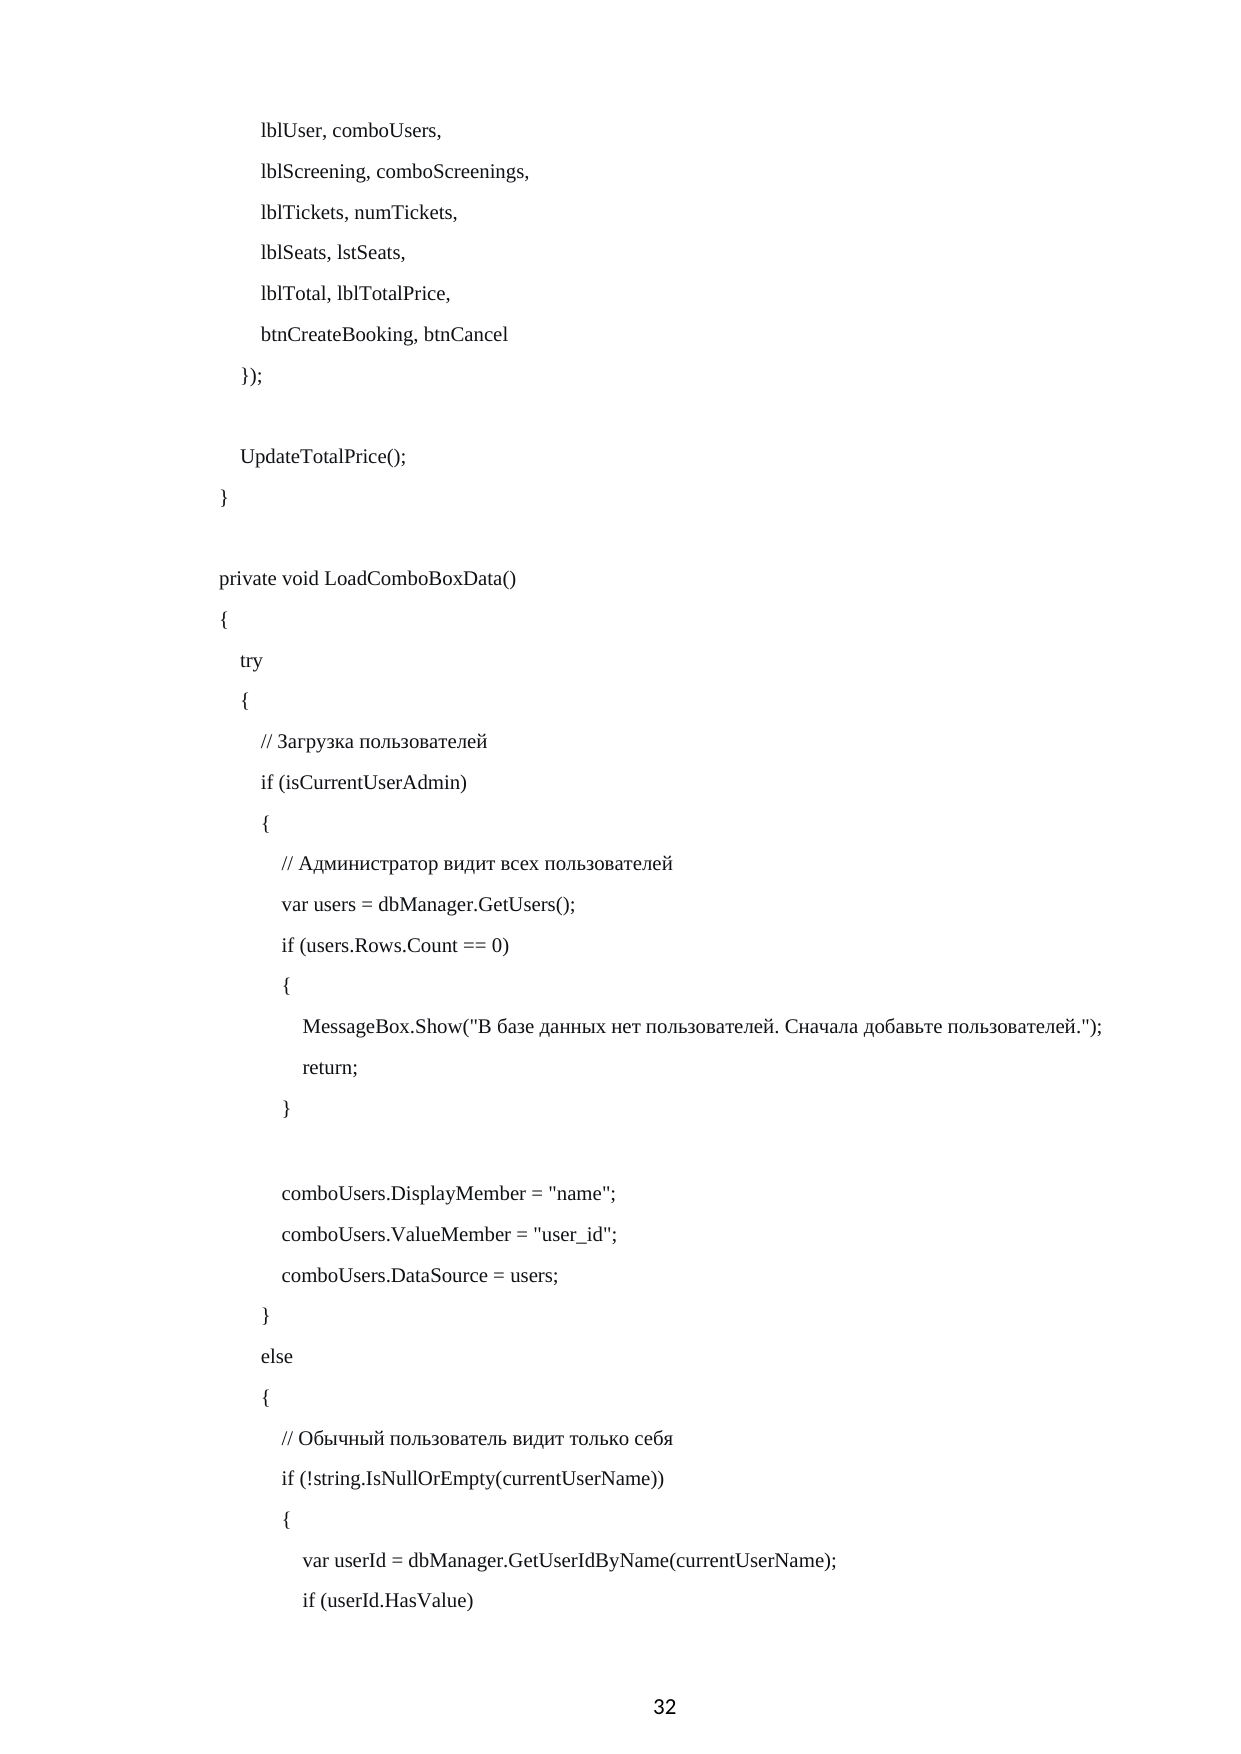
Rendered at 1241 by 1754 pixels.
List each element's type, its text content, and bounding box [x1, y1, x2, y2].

text // Загрузка пользователей [177, 729, 1152, 753]
text try [177, 648, 1152, 672]
text { [177, 1385, 1152, 1409]
text // Обычный пользователь видит только себя [177, 1425, 1152, 1449]
text { [177, 973, 1152, 997]
text } [177, 1096, 1152, 1120]
text // Администратор видит всех пользователей [177, 851, 1152, 875]
text lblScreening, comboScreenings, [177, 159, 1152, 183]
text }); [177, 362, 1152, 387]
text if (userId.HasValue) [177, 1588, 1152, 1612]
text { [177, 607, 1152, 631]
text } [177, 1303, 1152, 1327]
text btnCreateBooking, btnCancel [177, 322, 1152, 346]
text private void LoadComboBoxData() [177, 566, 1152, 590]
text if (users.Rows.Count == 0) [177, 933, 1152, 957]
text if (isCurrentUserAdmin) [177, 770, 1152, 794]
text var userId = dbManager.GetUserIdByName(currentUserName); [177, 1548, 1152, 1572]
text lblTotal, lblTotalPrice, [177, 281, 1152, 305]
text comboUsers.ValueMember = "user_id"; [177, 1222, 1152, 1246]
text return; [177, 1055, 1152, 1079]
text var users = dbManager.GetUsers(); [177, 892, 1152, 916]
text { [177, 688, 1152, 712]
text if (!string.IsNullOrEmpty(currentUserName)) [177, 1466, 1152, 1490]
text comboUsers.DataSource = users; [177, 1262, 1152, 1287]
text { [177, 1507, 1152, 1531]
text else [177, 1344, 1152, 1368]
text lblTickets, numTickets, [177, 199, 1152, 224]
text UpdateTotalPrice(); [177, 444, 1152, 468]
text { [177, 811, 1152, 834]
text lblUser, comboUsers, [177, 118, 1152, 142]
text MessageBox.Show("В базе данных нет пользователей. Сначала добавьте пользователей."); [177, 1014, 1152, 1038]
text comboUsers.DisplayMember = "name"; [177, 1181, 1152, 1205]
text lblSeats, lstSeats, [177, 240, 1152, 264]
text } [177, 485, 1152, 509]
